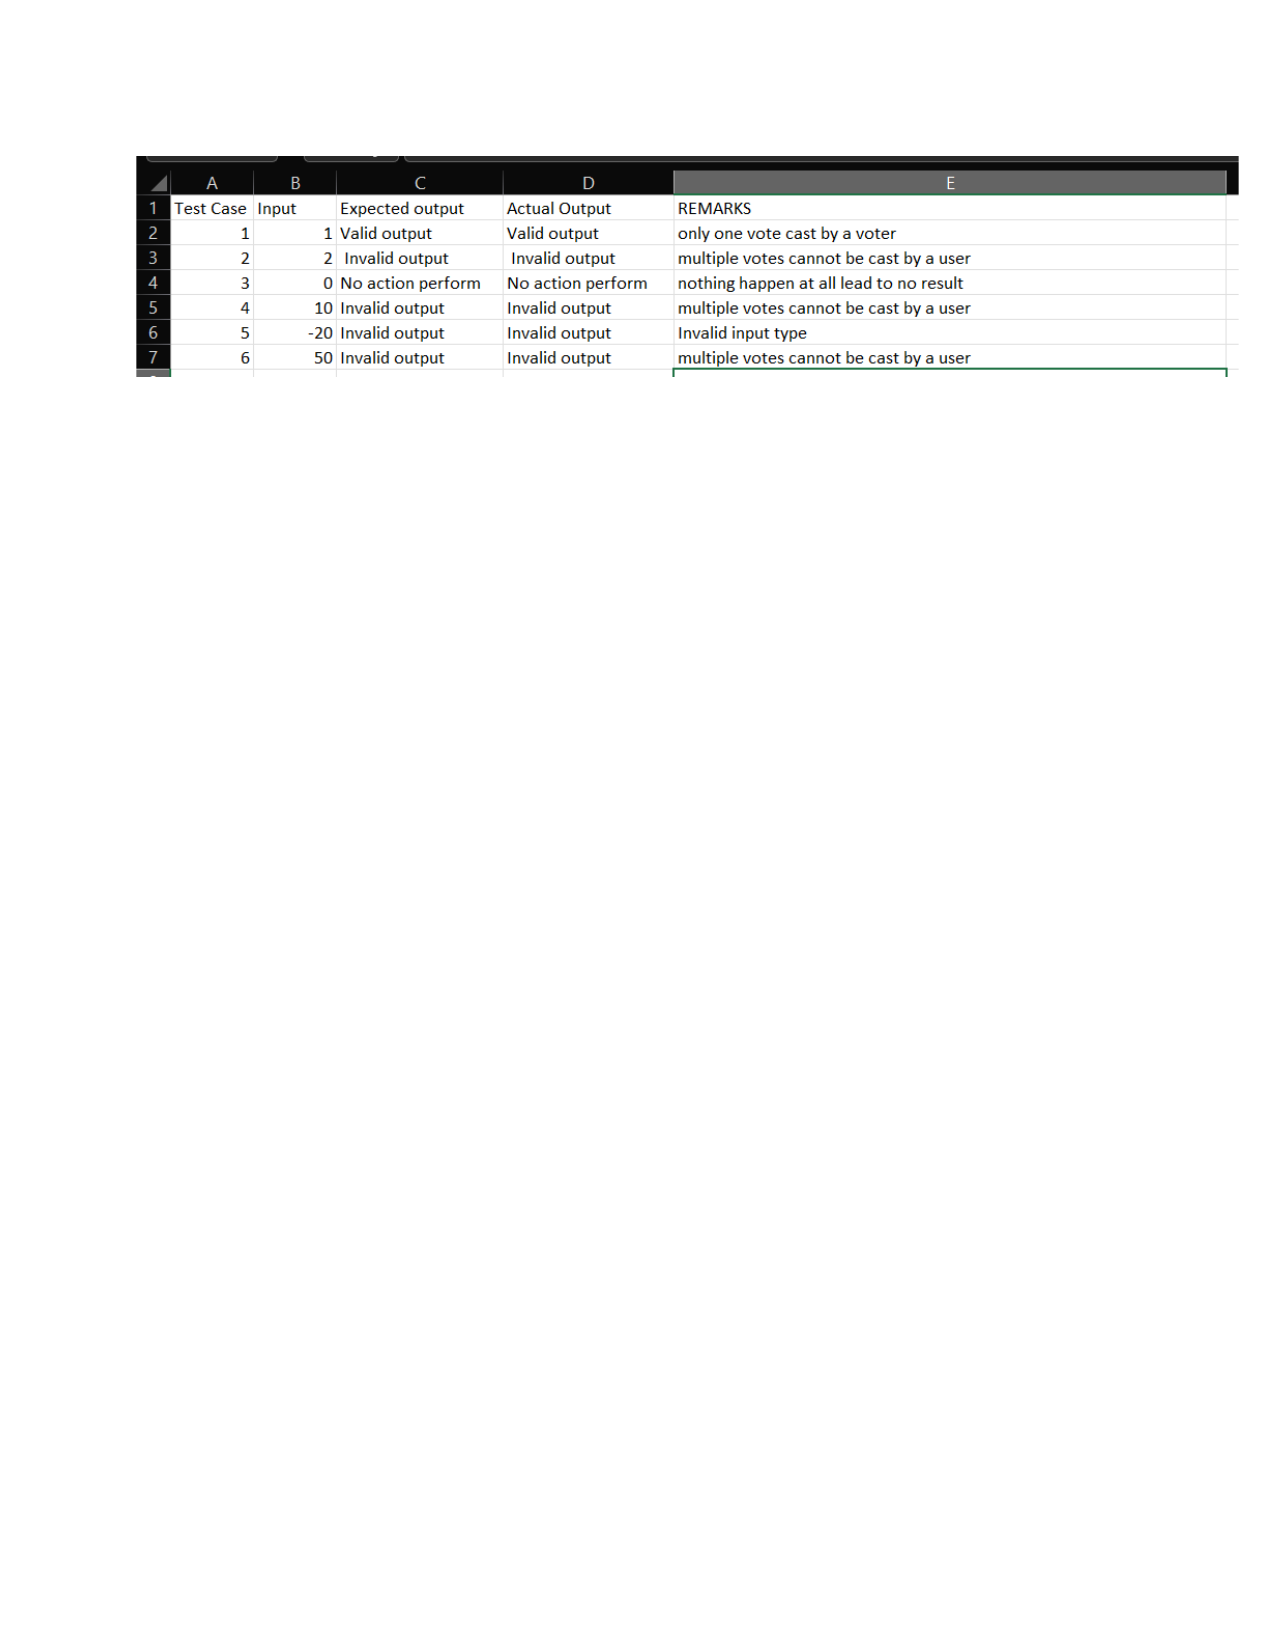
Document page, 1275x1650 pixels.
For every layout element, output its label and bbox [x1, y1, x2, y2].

picture [136, 156, 1239, 377]
